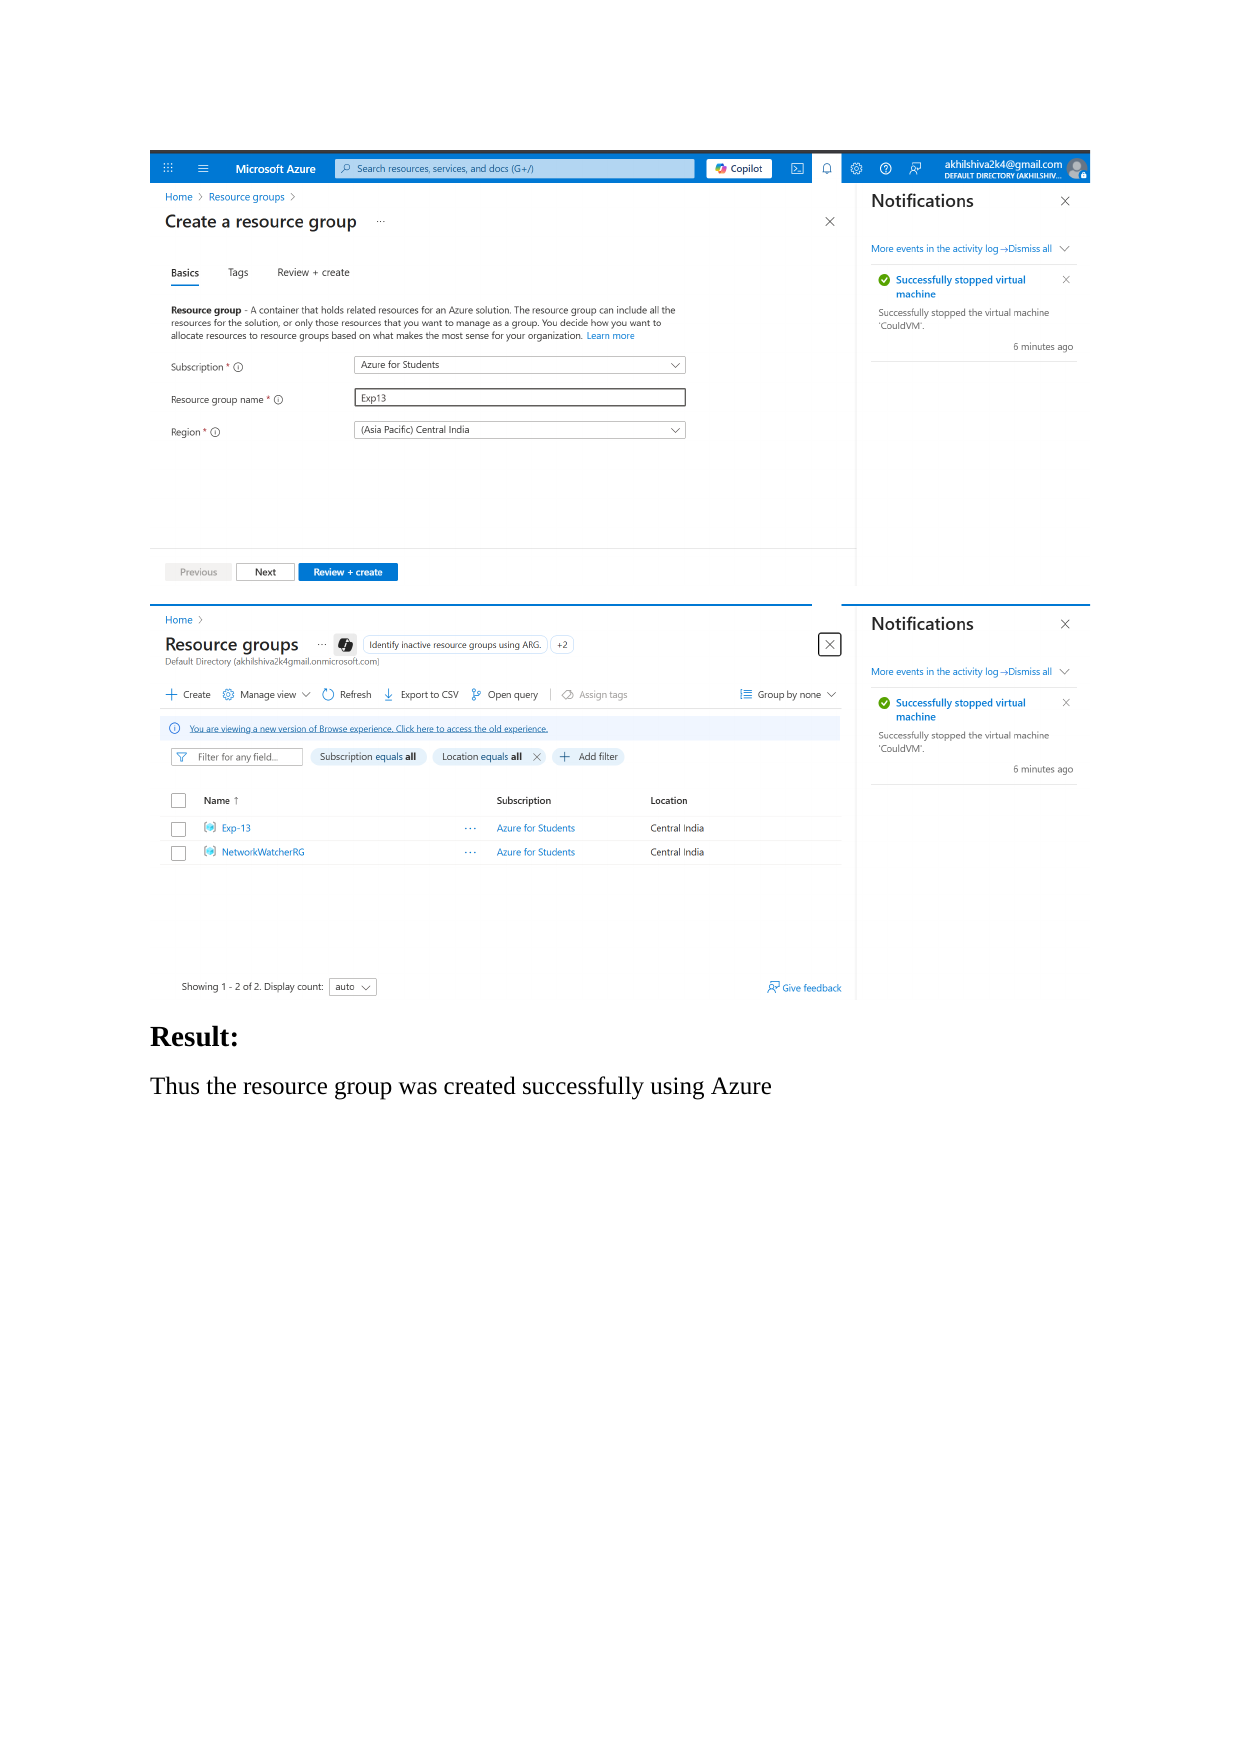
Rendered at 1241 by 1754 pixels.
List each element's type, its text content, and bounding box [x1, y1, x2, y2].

picture [150, 150, 1091, 586]
text Thus the resource group was created successfully using Azure [150, 1071, 1090, 1100]
text Result: [150, 1019, 1090, 1052]
picture [150, 604, 1091, 1000]
